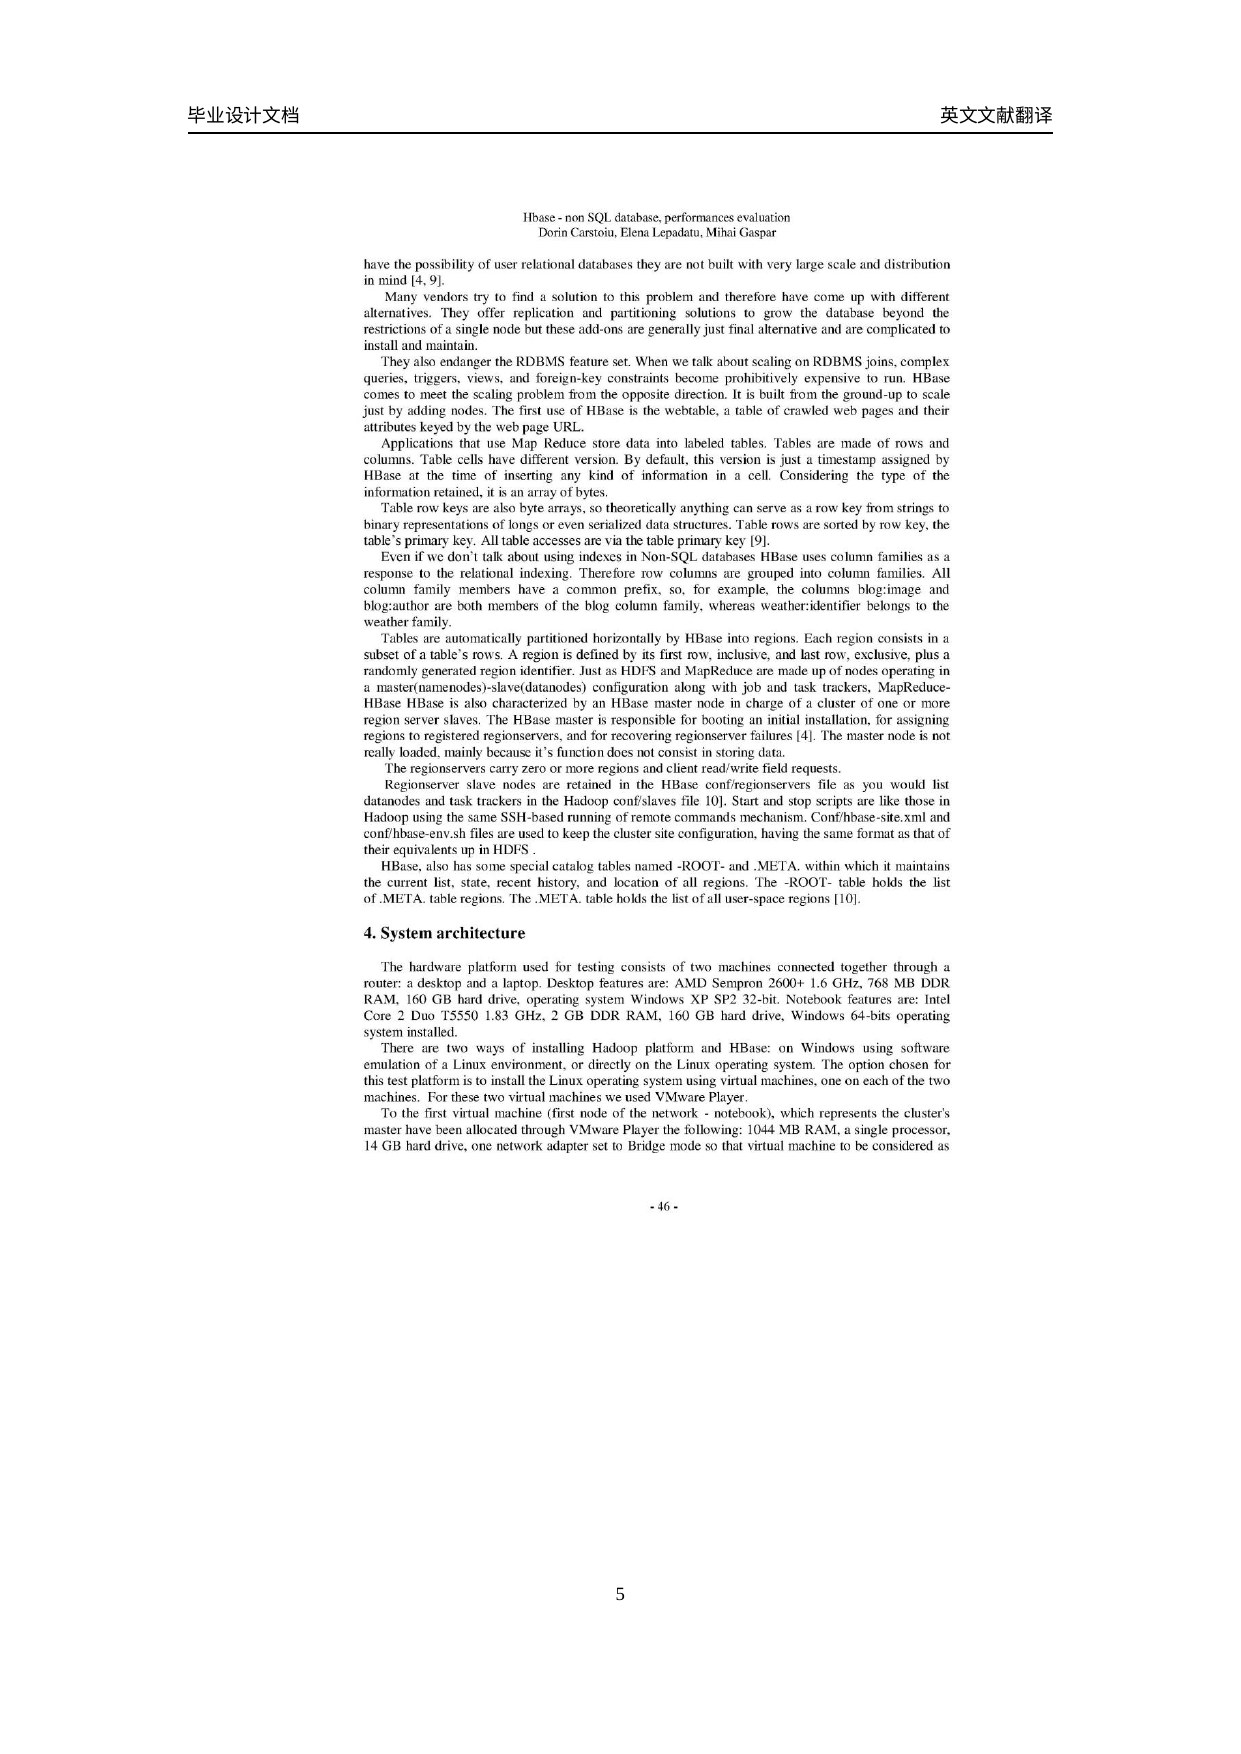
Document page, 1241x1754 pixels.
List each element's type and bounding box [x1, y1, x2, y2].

picture [231, 160, 1096, 1279]
